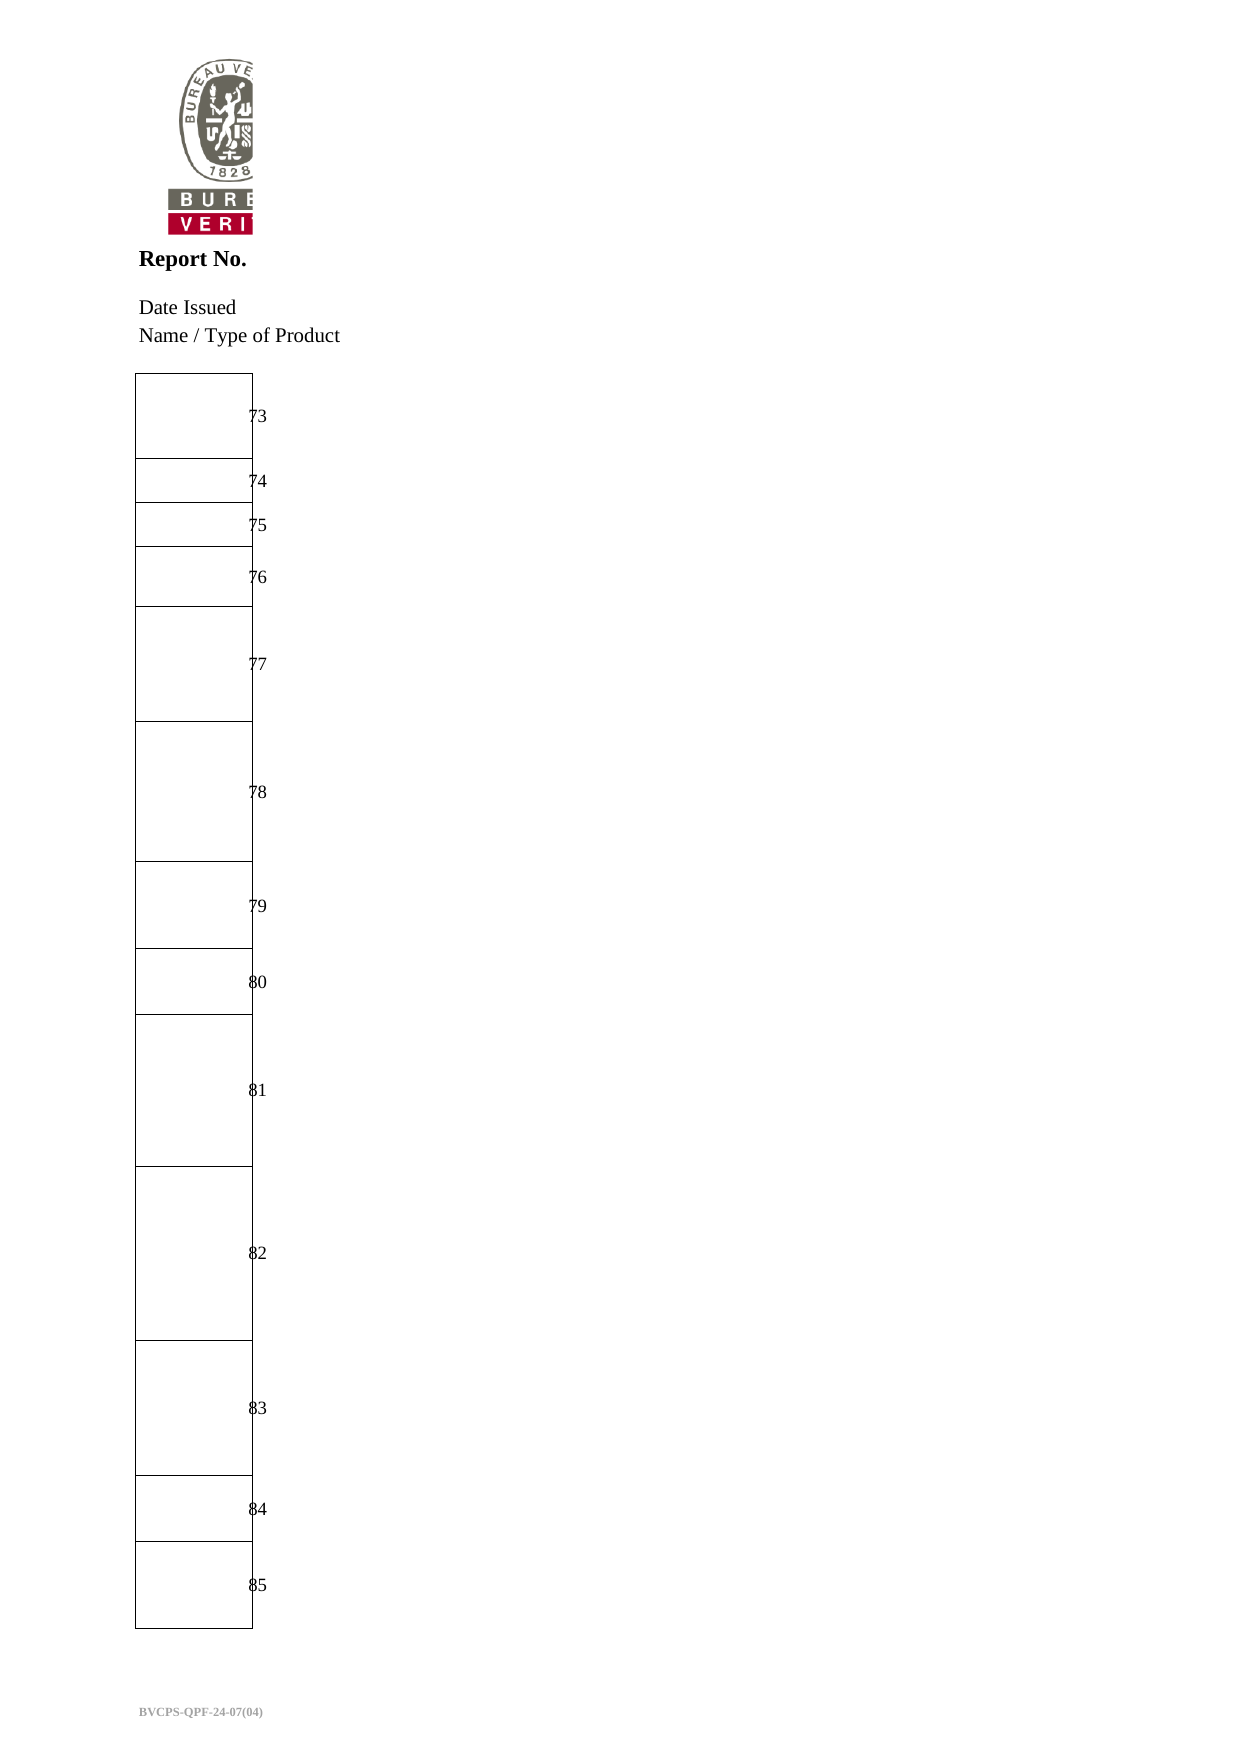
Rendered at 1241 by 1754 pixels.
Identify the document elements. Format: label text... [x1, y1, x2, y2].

table_cell 79 [136, 862, 252, 948]
table_cell 78 [136, 722, 252, 861]
table_cell 75 [136, 503, 252, 546]
picture [166, 187, 253, 236]
table_header Report No. [137, 239, 253, 273]
table_cell 83 [136, 1341, 252, 1475]
table_cell 81 [136, 1015, 252, 1166]
table_cell 74 [136, 459, 252, 502]
table_cell 80 [136, 949, 252, 1014]
table_cell 82 [136, 1167, 252, 1340]
table_cell 85 [136, 1542, 252, 1628]
table_header 73 [136, 374, 252, 458]
table_cell 84 [136, 1476, 252, 1541]
table_cell Date Issued [137, 273, 253, 320]
table_cell 76 [136, 547, 252, 606]
picture [178, 58, 253, 182]
table_header BVCPS-QPF-24-07(04) [137, 1686, 253, 1725]
table_cell 77 [136, 607, 252, 721]
table_header [147, 50, 253, 184]
table_cell Name / Type of Product [137, 320, 253, 354]
